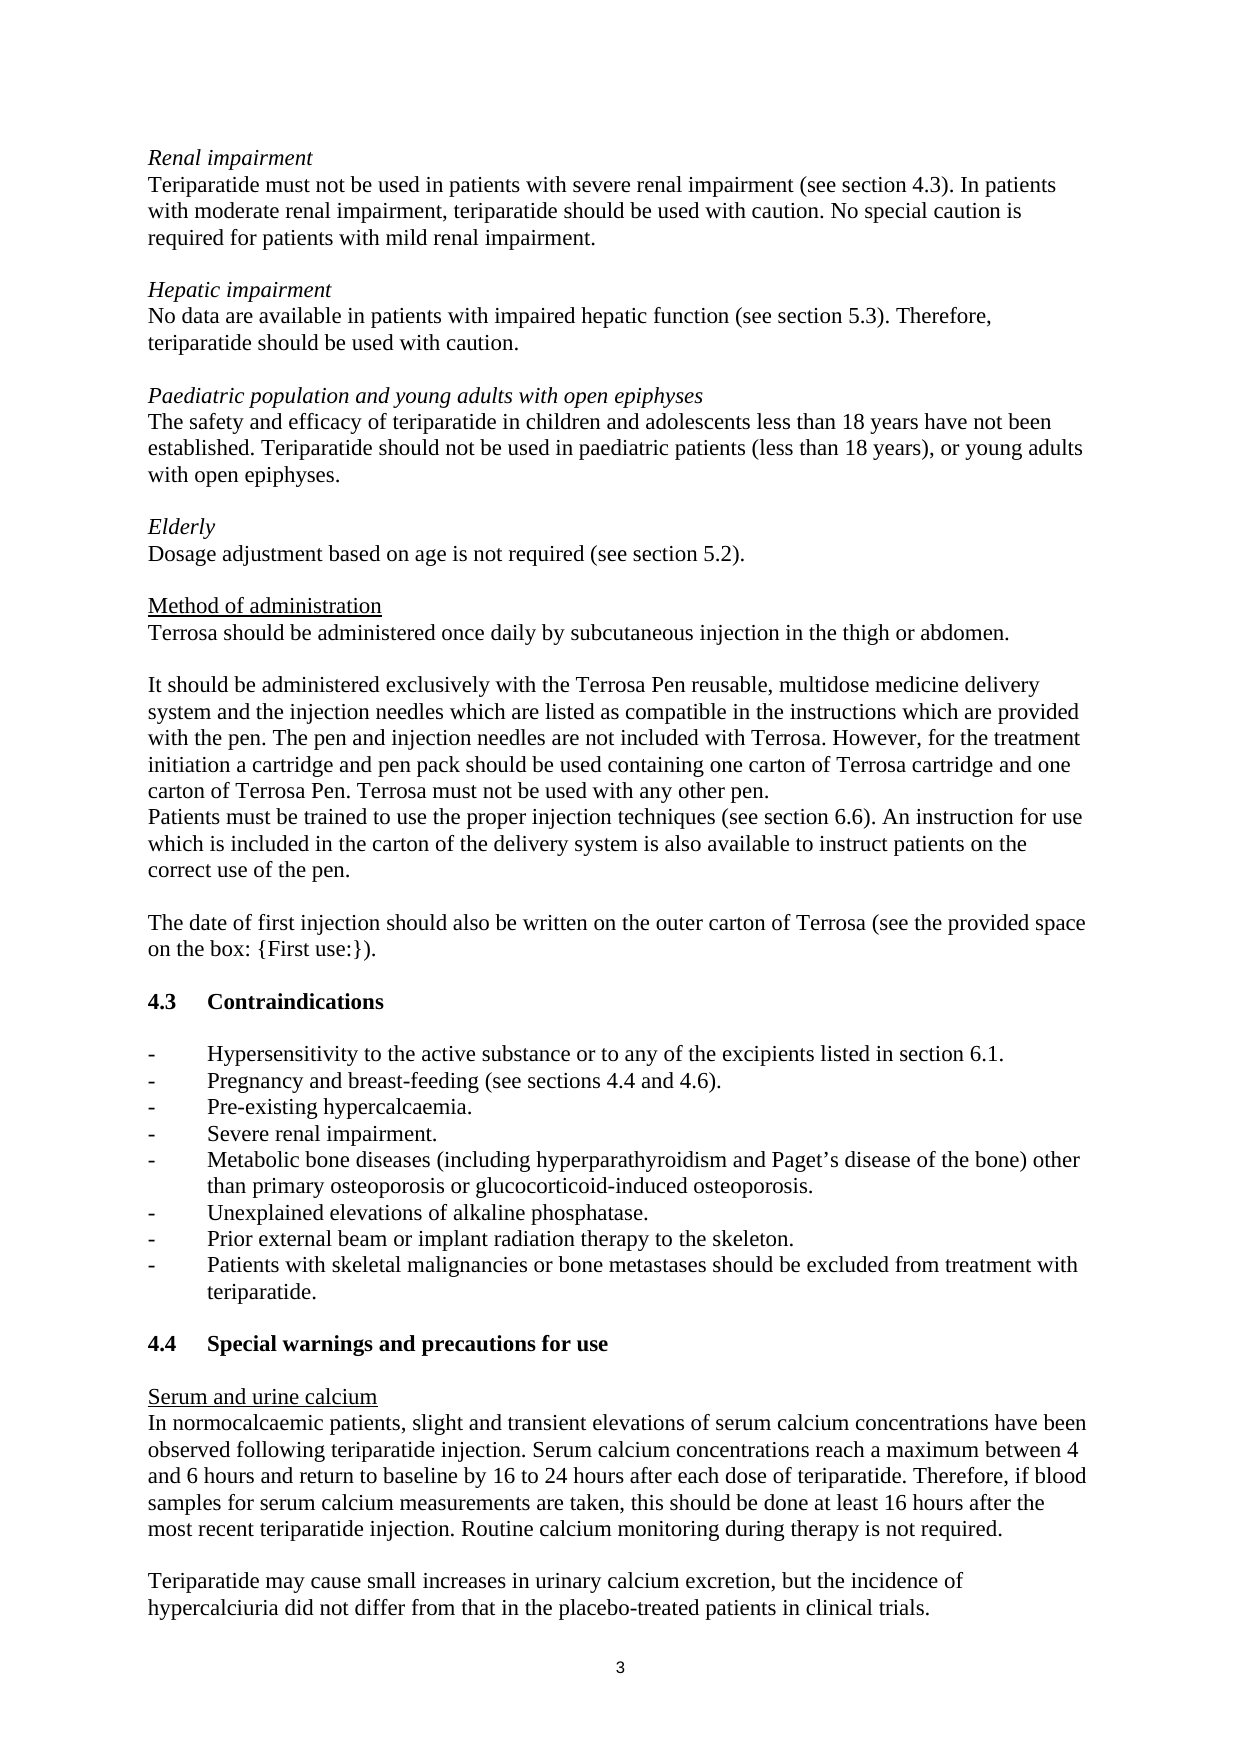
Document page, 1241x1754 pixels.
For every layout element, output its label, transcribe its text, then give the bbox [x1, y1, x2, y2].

list Prior external beam or implant radiation therapy to the skeleton. [148, 1225, 1092, 1251]
text Method of administration [148, 592, 1092, 619]
text Hepatic impairment [148, 276, 1092, 303]
text No data are available in patients with impaired hepatic function (see section 5.3). Therefore, teriparatide should be used with caution. [148, 303, 1092, 355]
text In normocalcaemic patients, slight and transient elevations of serum calcium concentrations have been observed following teriparatide injection. Serum calcium concentrations reach a maximum between 4 and 6 hours and return to baseline by 16 to 24 hours after each dose of teriparatide. Therefore, if blood samples for serum calcium measurements are taken, this should be done at least 16 hours after the most recent teriparatide injection. Routine calcium monitoring during therapy is not required. [148, 1409, 1092, 1541]
text The safety and efficacy of teriparatide in children and adolescents less than 18 years have not been established. Teriparatide should not be used in paediatric patients (less than 18 years), or young adults with open epiphyses. [148, 408, 1092, 487]
text Patients must be trained to use the proper injection techniques (see section 6.6). An instruction for use which is included in the carton of the delivery system is also available to instruct patients on the correct use of the pen. [148, 803, 1092, 882]
list Pre-existing hypercalcaemia. [148, 1093, 1092, 1119]
list Metabolic bone diseases (including hyperparathyroidism and Paget’s disease of the bone) other than primary osteoporosis or glucocorticoid-induced osteoporosis. [148, 1146, 1092, 1199]
list Hypersensitivity to the active substance or to any of the excipients listed in section 6.1. [148, 1041, 1092, 1067]
text Elderly [148, 513, 1092, 540]
list Severe renal impairment. [148, 1119, 1092, 1146]
list Patients with skeletal malignancies or bone metastases should be excluded from treatment with teriparatide. [148, 1251, 1092, 1304]
text Dosage adjustment based on age is not required (see section 5.2). [148, 540, 1092, 566]
text 4.3 Contraindications [148, 988, 1092, 1014]
list Unexplained elevations of alkaline phosphatase. [148, 1199, 1092, 1225]
text Teriparatide may cause small increases in urinary calcium excretion, but the incidence of hypercalciuria did not differ from that in the placebo-treated patients in clinical trials. [148, 1568, 1092, 1620]
text Terrosa should be administered once daily by subcutaneous injection in the thigh or abdomen. [148, 619, 1092, 645]
text Serum and urine calcium [148, 1383, 1092, 1409]
text Paediatric population and young adults with open epiphyses [148, 382, 1092, 408]
text Teriparatide must not be used in patients with severe renal impairment (see section 4.3). In patients with moderate renal impairment, teriparatide should be used with caution. No special caution is required for patients with mild renal impairment. [148, 171, 1092, 250]
text It should be administered exclusively with the Terrosa Pen reusable, multidose medicine delivery system and the injection needles which are listed as compatible in the instructions which are provided with the pen. The pen and injection needles are not included with Terrosa. However, for the treatment initiation a cartridge and pen pack should be used containing one carton of Terrosa cartridge and one carton of Terrosa Pen. Terrosa must not be used with any other pen. [148, 672, 1092, 803]
text 4.4 Special warnings and precautions for use [148, 1330, 1092, 1357]
text The date of first injection should also be written on the outer carton of Terrosa (see the provided space on the box: {First use:}). [148, 909, 1092, 961]
list Pregnancy and breast-feeding (see sections 4.4 and 4.6). [148, 1067, 1092, 1093]
text Renal impairment [148, 144, 1092, 171]
